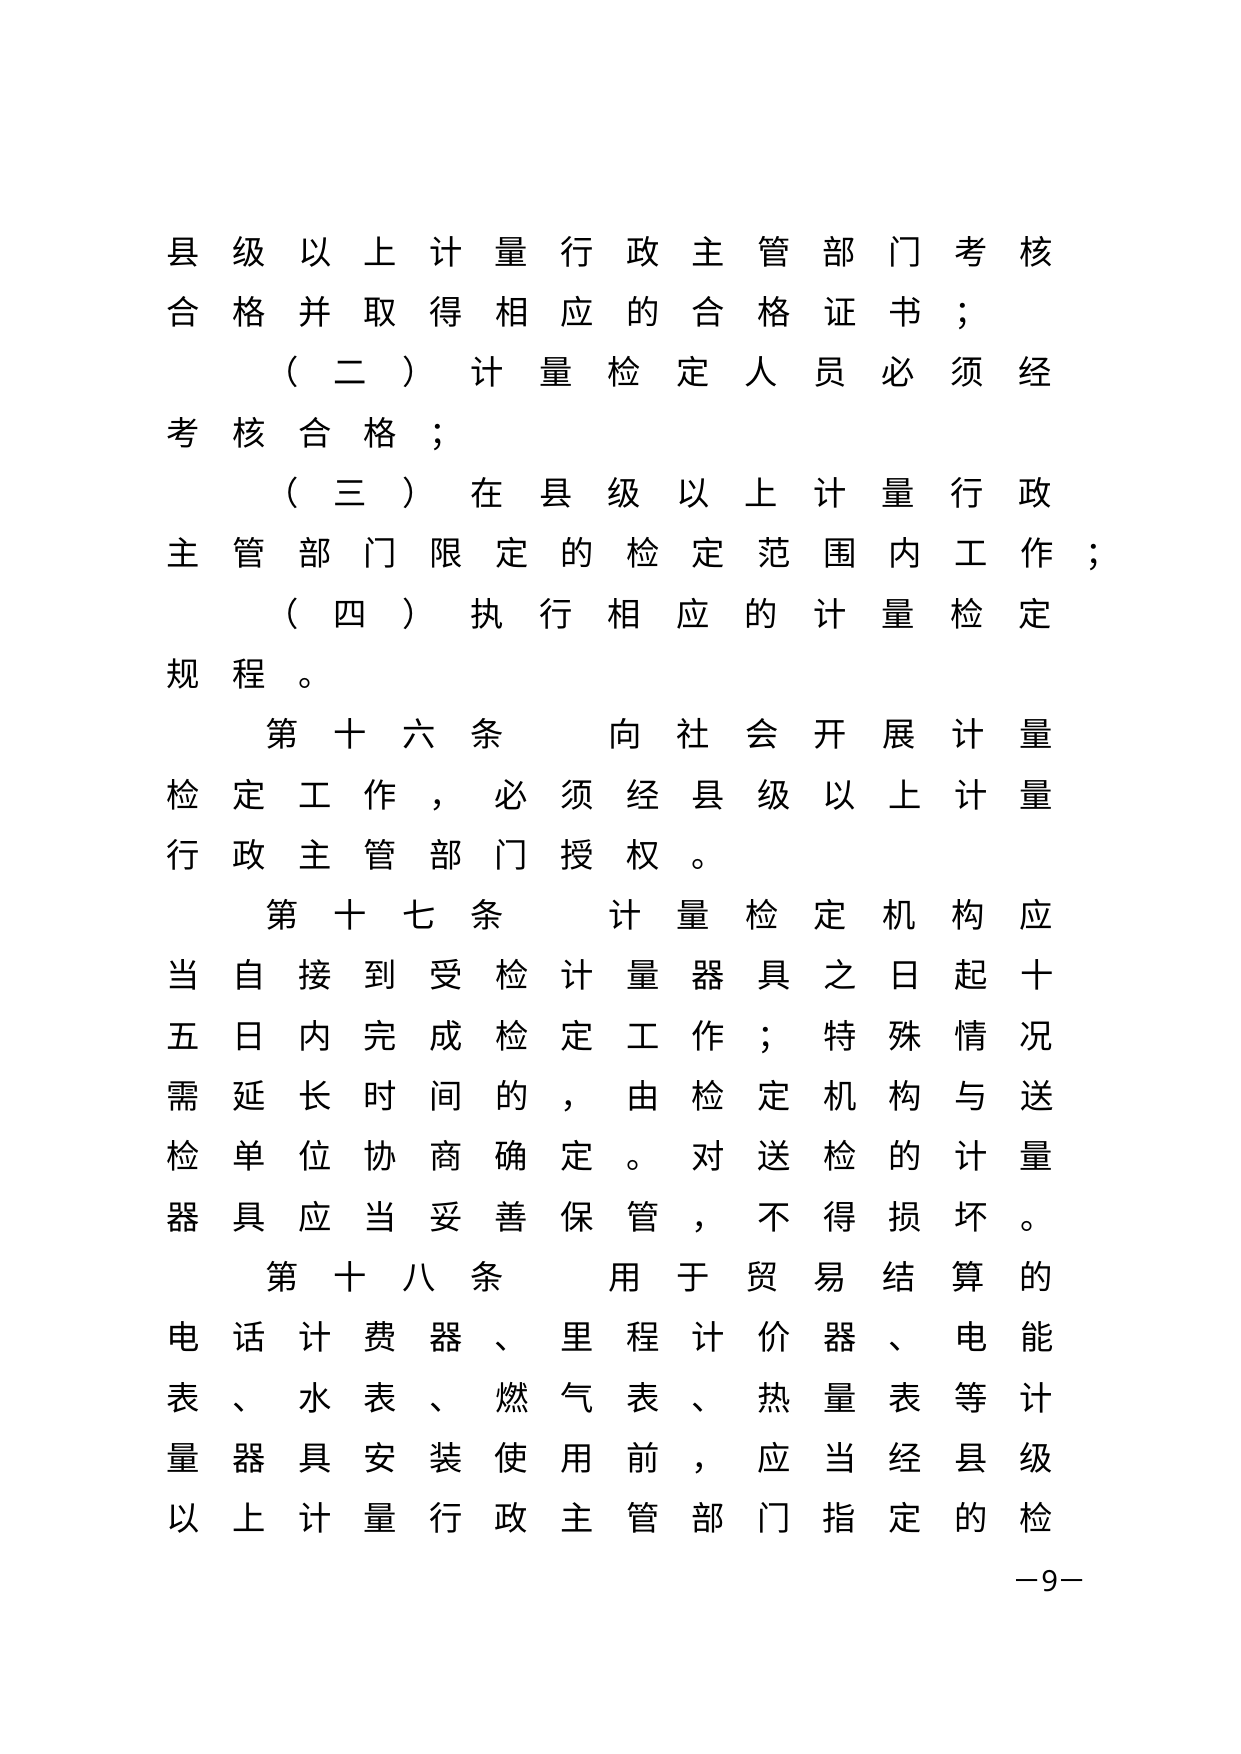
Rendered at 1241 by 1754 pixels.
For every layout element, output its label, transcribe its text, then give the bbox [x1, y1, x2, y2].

text （二）计量检定人员必须经考核合格； [167, 340, 1085, 461]
text （一）计量标准器具应当经县级以上计量行政主管部门考核合格并取得相应的合格证书； [167, 219, 1085, 340]
text 第十七条 计量检定机构应当自接到受检计量器具之日起十五日内完成检定工作；特殊情况需延长时间的，由检定机构与送检单位协商确定。对送检的计量器具应当妥善保管，不得损坏。 [167, 883, 1085, 1245]
text 第十六条 向社会开展计量检定工作，必须经县级以上计量行政主管部门授权。 [167, 702, 1085, 883]
text （四）执行相应的计量检定规程。 [167, 581, 1085, 702]
text （三）在县级以上计量行政主管部门限定的检定范围内工作； [167, 461, 1085, 581]
text 第十八条 用于贸易结算的电话计费器、里程计价器、电能表、水表、燃气表、热量表等计量器具安装使用前，应当经县级以上计量行政主管部门指定的检定机构进行首次强制检定。 [167, 1245, 1085, 1546]
